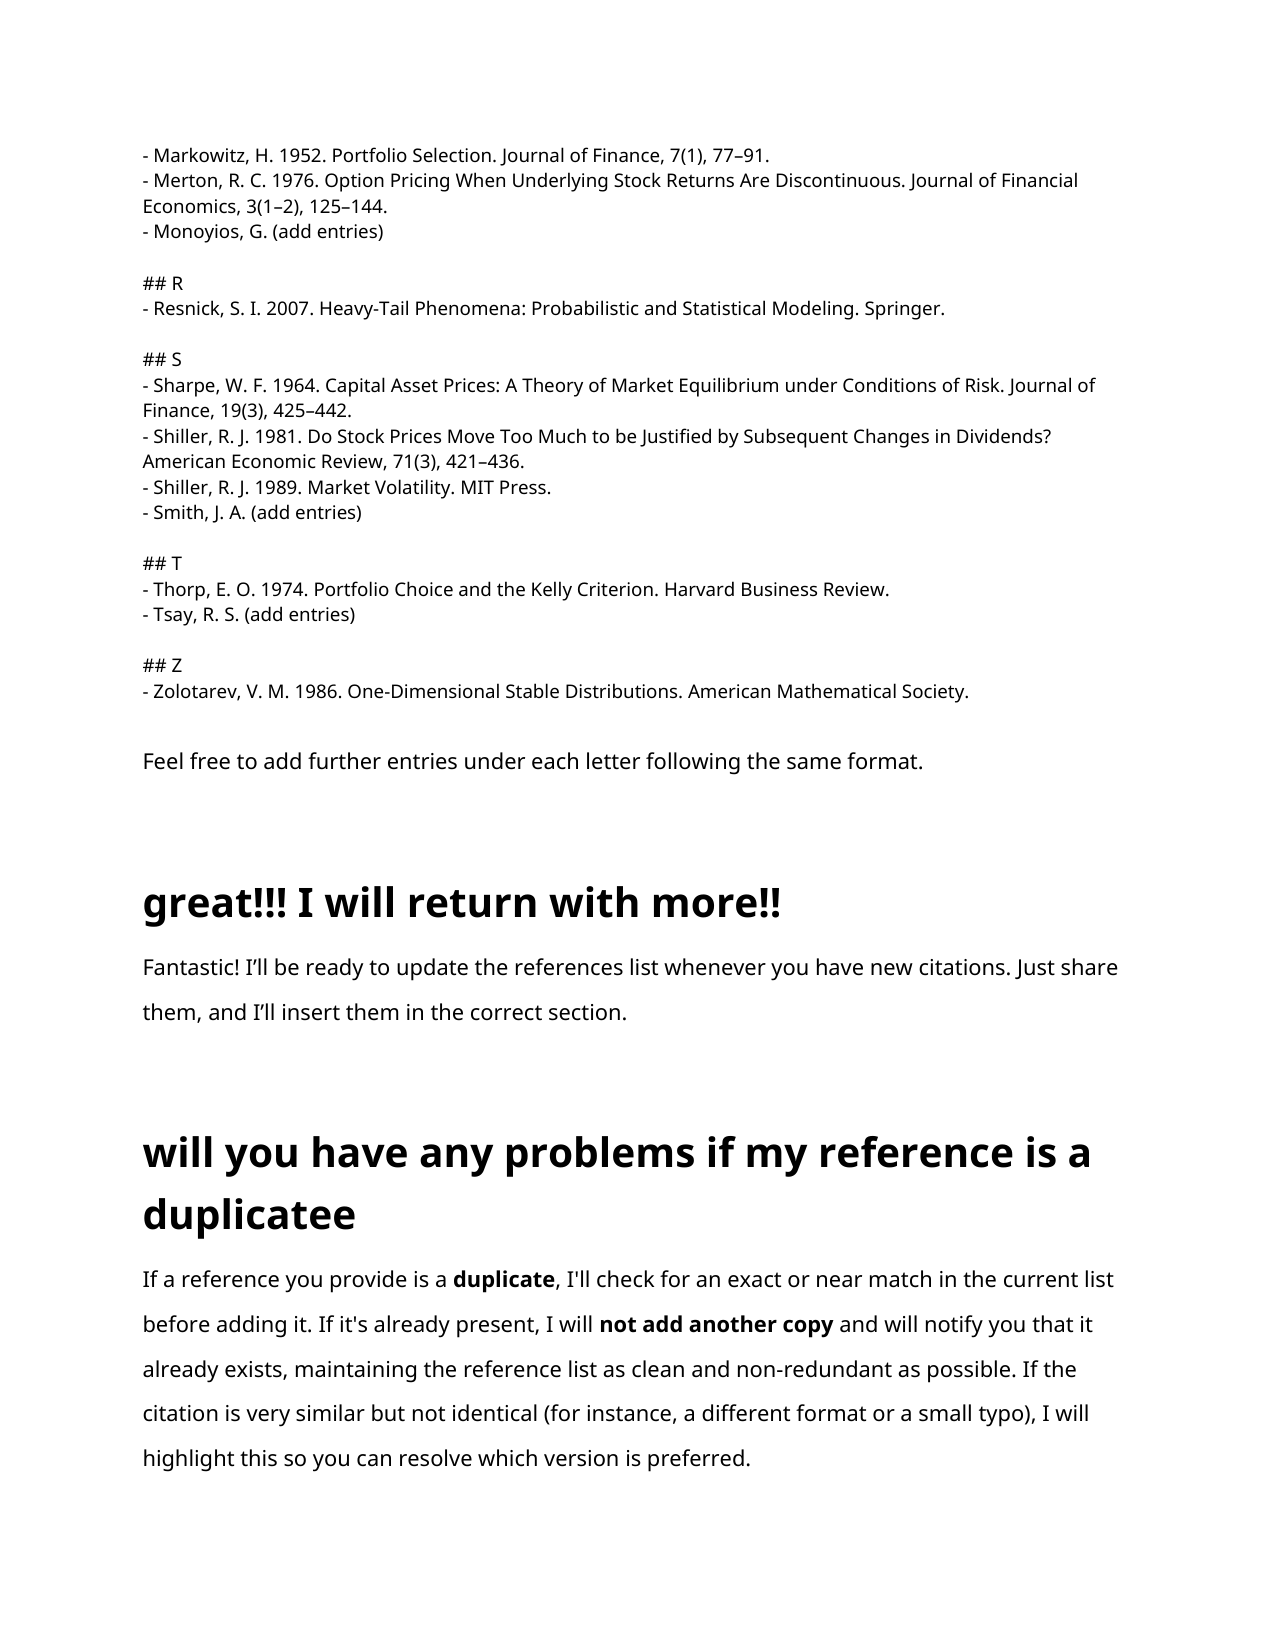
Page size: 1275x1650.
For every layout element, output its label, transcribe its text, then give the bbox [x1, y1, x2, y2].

text If a reference you provide is a duplicate, I'll check for an exact or near match in the current list before adding it. If it's already present, I will not add another copy and will notify you that it already exists, maintaining the reference list as clean and non-redundant as possible. If the citation is very similar but not identical (for instance, a different format or a small typo), I will highlight this so you can resolve which version is preferred. [142, 1264, 1133, 1473]
text Feel free to add further entries under each letter following the same format. [142, 746, 1133, 776]
text will you have any problems if my reference is a duplicatee [142, 1124, 1133, 1241]
text Fantastic! I’ll be ready to update the references list whenever you have new citations. Just share them, and I’ll insert them in the correct section. [142, 952, 1133, 1026]
text great!!! I will return with more!! [142, 873, 1133, 929]
